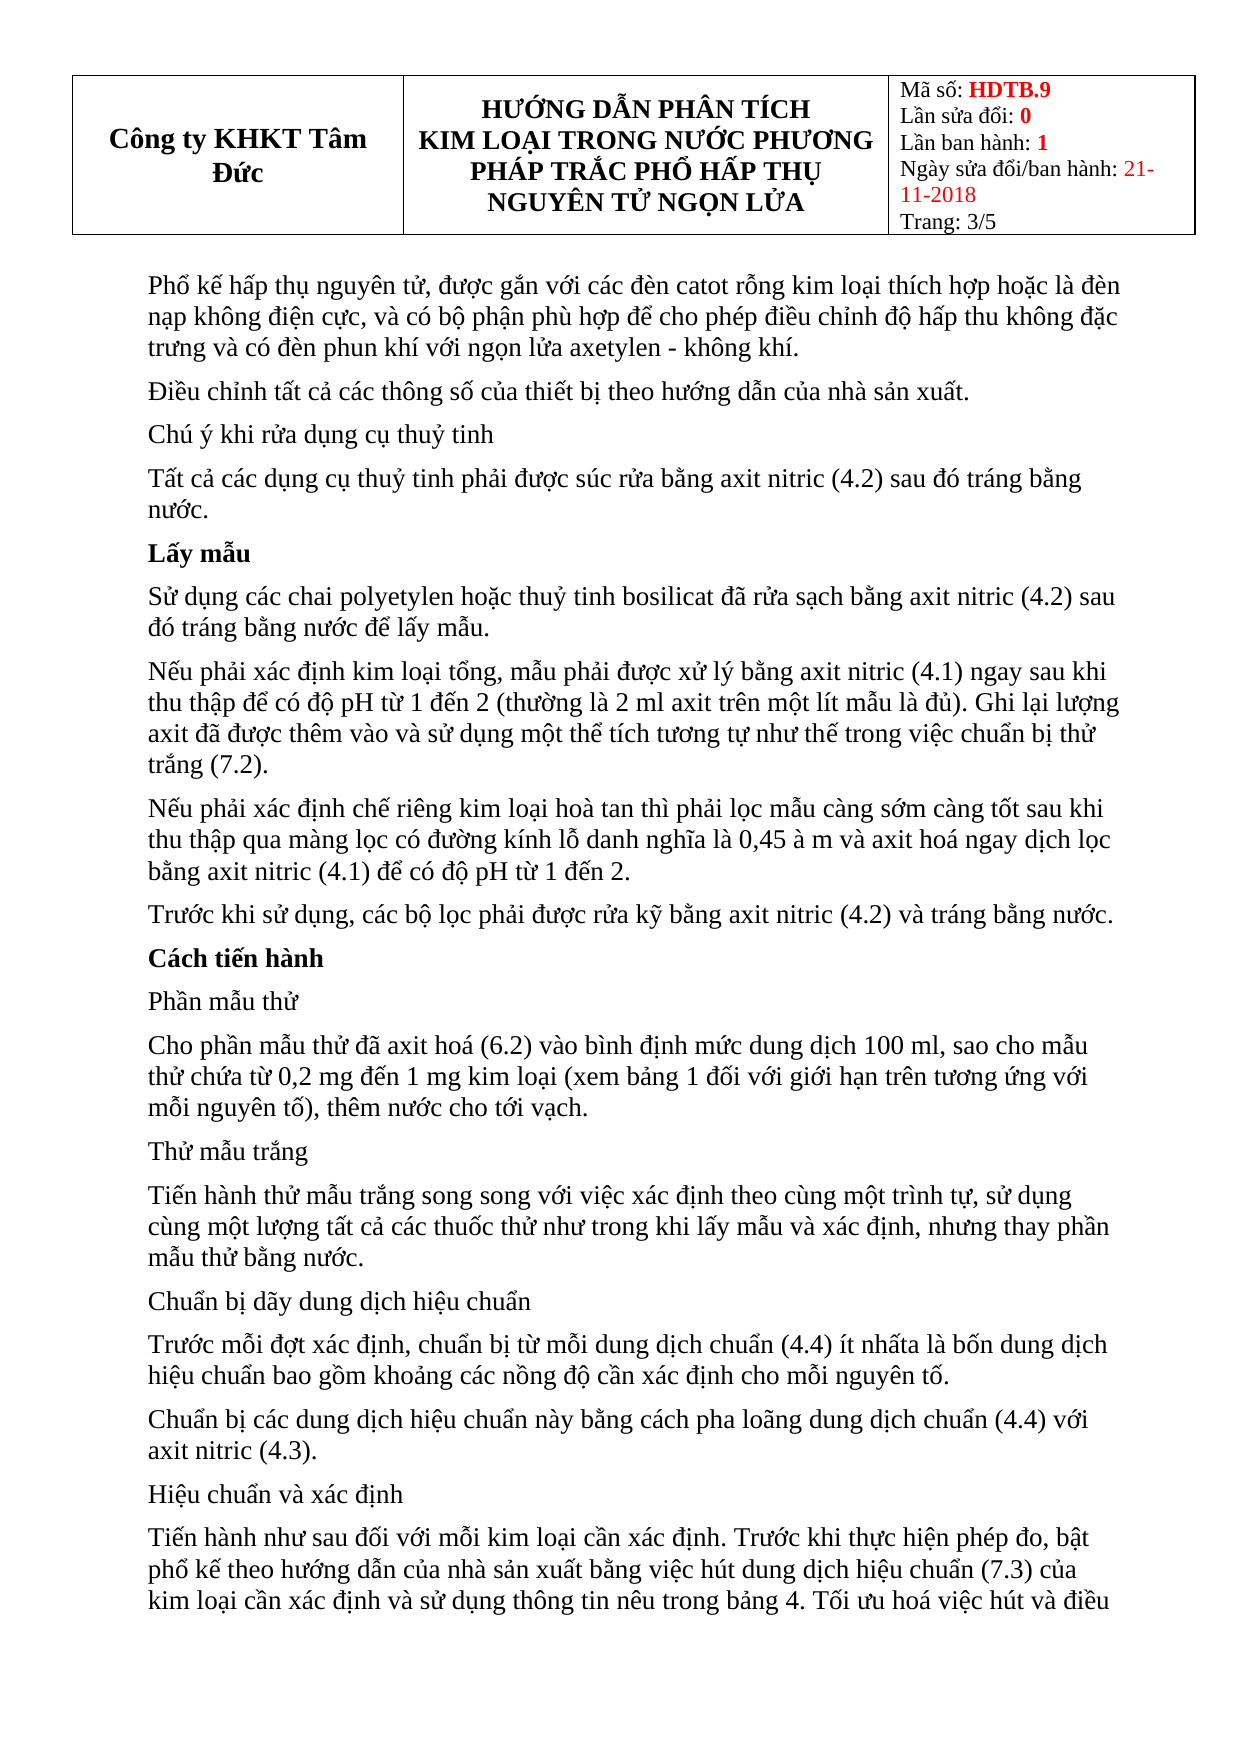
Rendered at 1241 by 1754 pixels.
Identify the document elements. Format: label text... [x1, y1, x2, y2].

text Lấy mẫu [148, 537, 1122, 568]
text Chuẩn bị dãy dung dịch hiệu chuẩn [148, 1285, 1122, 1316]
text Cho phần mẫu thử đã axit hoá (6.2) vào bình định mức dung dịch 100 ml, sao cho mẫu thử chứa từ 0,2 mg đến 1 mg kim loại (xem bảng 1 đối với giới hạn trên tương ứng với mỗi nguyên tố), thêm nước cho tới vạch. [148, 1029, 1122, 1123]
text Phổ kế hấp thụ nguyên tử, được gắn với các đèn catot rỗng kim loại thích hợp hoặc là đèn nạp không điện cực, và có bộ phận phù hợp để cho phép điều chỉnh độ hấp thu không đặc trưng và có đèn phun khí với ngọn lửa axetylen - không khí. [148, 269, 1122, 362]
text Tiến hành thử mẫu trắng song song với việc xác định theo cùng một trình tự, sử dụng cùng một lượng tất cả các thuốc thử như trong khi lấy mẫu và xác định, nhưng thay phần mẫu thử bằng nước. [148, 1179, 1122, 1272]
text Trước mỗi đợt xác định, chuẩn bị từ mỗi dung dịch chuẩn (4.4) ít nhấta là bốn dung dịch hiệu chuẩn bao gồm khoảng các nồng độ cần xác định cho mỗi nguyên tố. [148, 1328, 1122, 1391]
text Tất cả các dụng cụ thuỷ tinh phải được súc rửa bằng axit nitric (4.2) sau đó tráng bằng nước. [148, 462, 1122, 524]
text Hiệu chuẩn và xác định [148, 1478, 1122, 1509]
text Sử dụng các chai polyetylen hoặc thuỷ tinh bosilicat đã rửa sạch bằng axit nitric (4.2) sau đó tráng bằng nước để lấy mẫu. [148, 580, 1122, 643]
text Trước khi sử dụng, các bộ lọc phải được rửa kỹ bằng axit nitric (4.2) và tráng bằng nước. [148, 898, 1122, 929]
text Nếu phải xác định chế riêng kim loại hoà tan thì phải lọc mẫu càng sớm càng tốt sau khi thu thập qua màng lọc có đường kính lỗ danh nghĩa là 0,45 à m và axit hoá ngay dịch lọc bằng axit nitric (4.1) để có độ pH từ 1 đến 2. [148, 792, 1122, 886]
text Thử mẫu trắng [148, 1135, 1122, 1166]
text Nếu phải xác định kim loại tổng, mẫu phải được xử lý bằng axit nitric (4.1) ngay sau khi thu thập để có độ pH từ 1 đến 2 (thường là 2 ml axit trên một lít mẫu là đủ). Ghi lại lượng axit đã được thêm vào và sử dụng một thể tích tương tự như thế trong việc chuẩn bị thử trắng (7.2). [148, 655, 1122, 780]
text Cách tiến hành [148, 942, 1122, 973]
text Chú ý khi rửa dụng cụ thuỷ tinh [148, 418, 1122, 449]
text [148, 1522, 1122, 1615]
text Điều chỉnh tất cả các thông số của thiết bị theo hướng dẫn của nhà sản xuất. [148, 375, 1122, 406]
text Chuẩn bị các dung dịch hiệu chuẩn này bằng cách pha loãng dung dịch chuẩn (4.4) với axit nitric (4.3). [148, 1403, 1122, 1465]
text Phần mẫu thử [148, 986, 1122, 1017]
